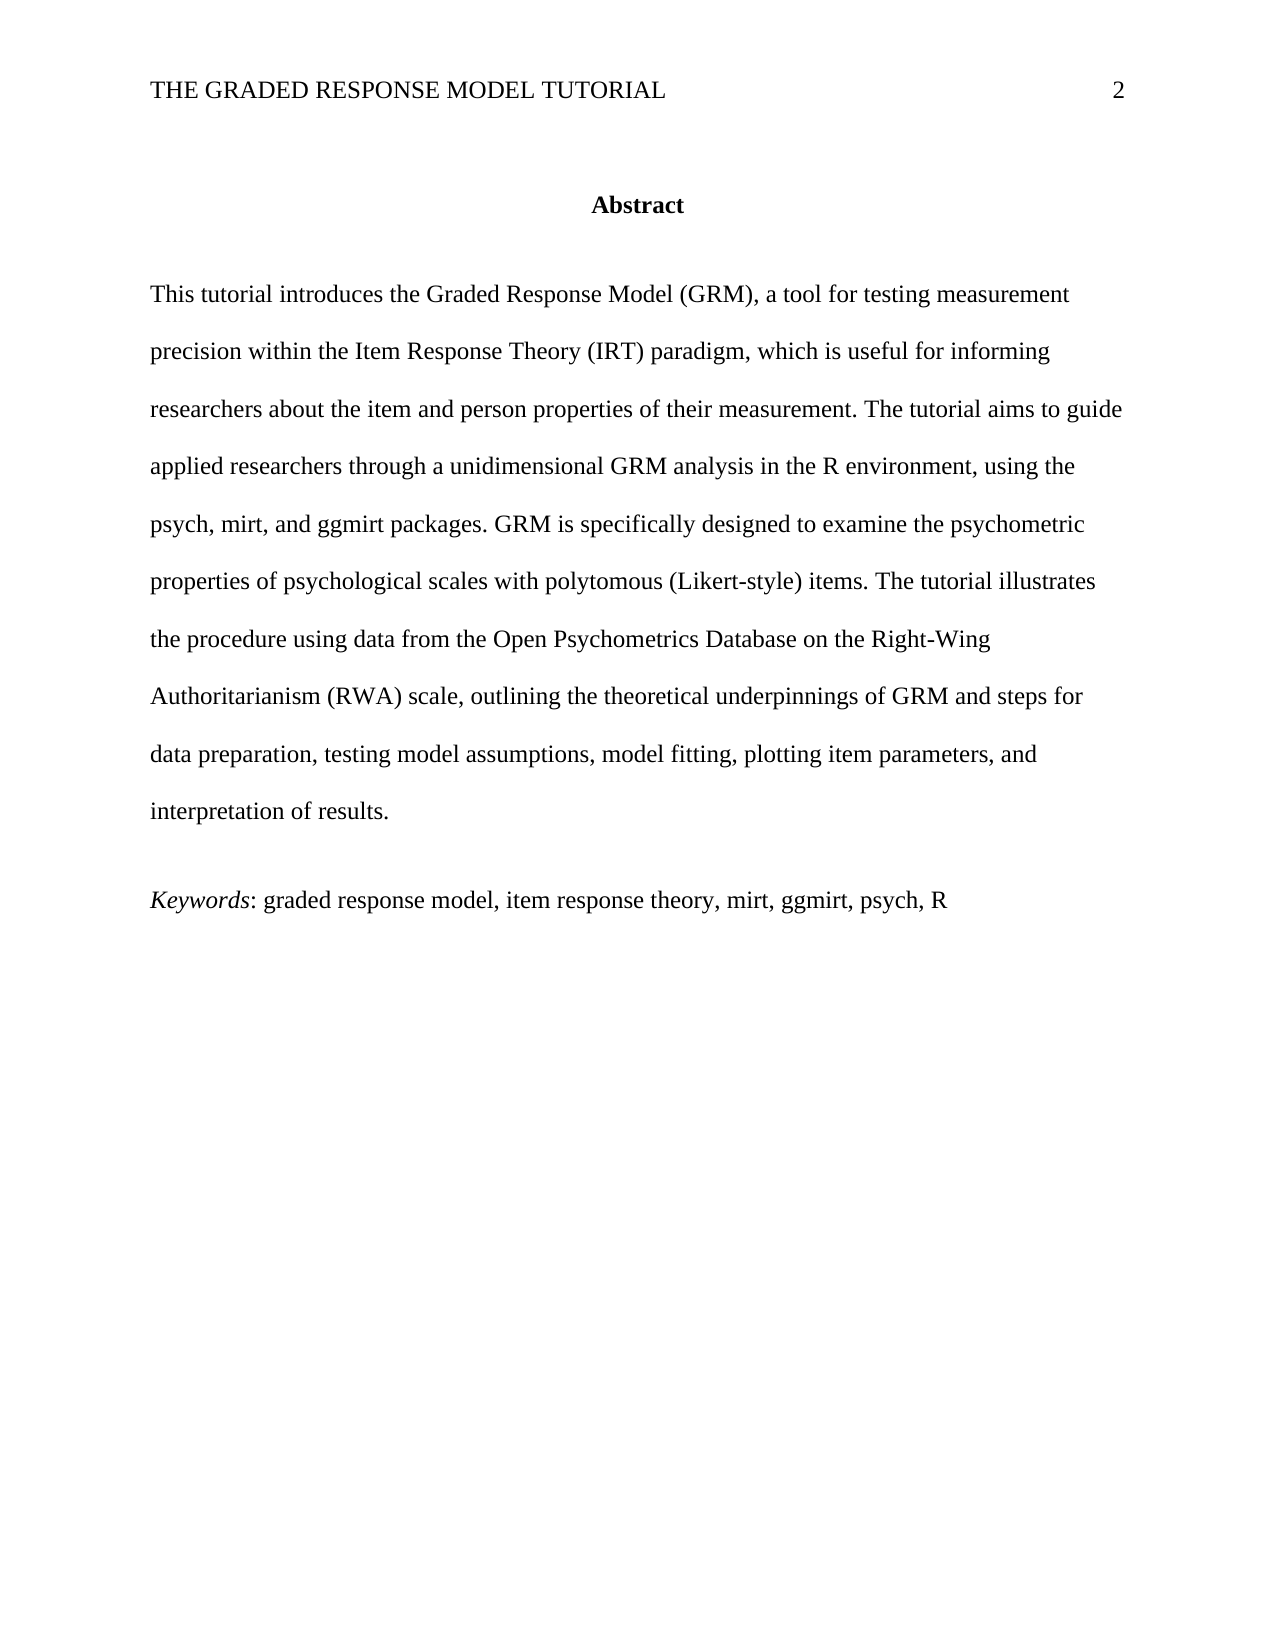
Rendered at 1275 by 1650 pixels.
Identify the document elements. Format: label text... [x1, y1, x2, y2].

text This tutorial introduces the Graded Response Model (GRM), a tool for testing measurement precision within the Item Response Theory (IRT) paradigm, which is useful for informing researchers about the item and person properties of their measurement. The tutorial aims to guide applied researchers through a unidimensional GRM analysis in the R environment, using the psych, mirt, and ggmirt packages. GRM is specifically designed to examine the psychometric properties of psychological scales with polytomous (Likert-style) items. The tutorial illustrates the procedure using data from the Open Psychometrics Database on the Right-Wing Authoritarianism (RWA) scale, outlining the theoretical underpinnings of GRM and steps for data preparation, testing model assumptions, model fitting, plotting item parameters, and interpretation of results. [150, 279, 1125, 825]
subtitle Abstract [150, 190, 1125, 219]
text Keywords: graded response model, item response theory, mirt, ggmirt, psych, R [150, 885, 1125, 914]
